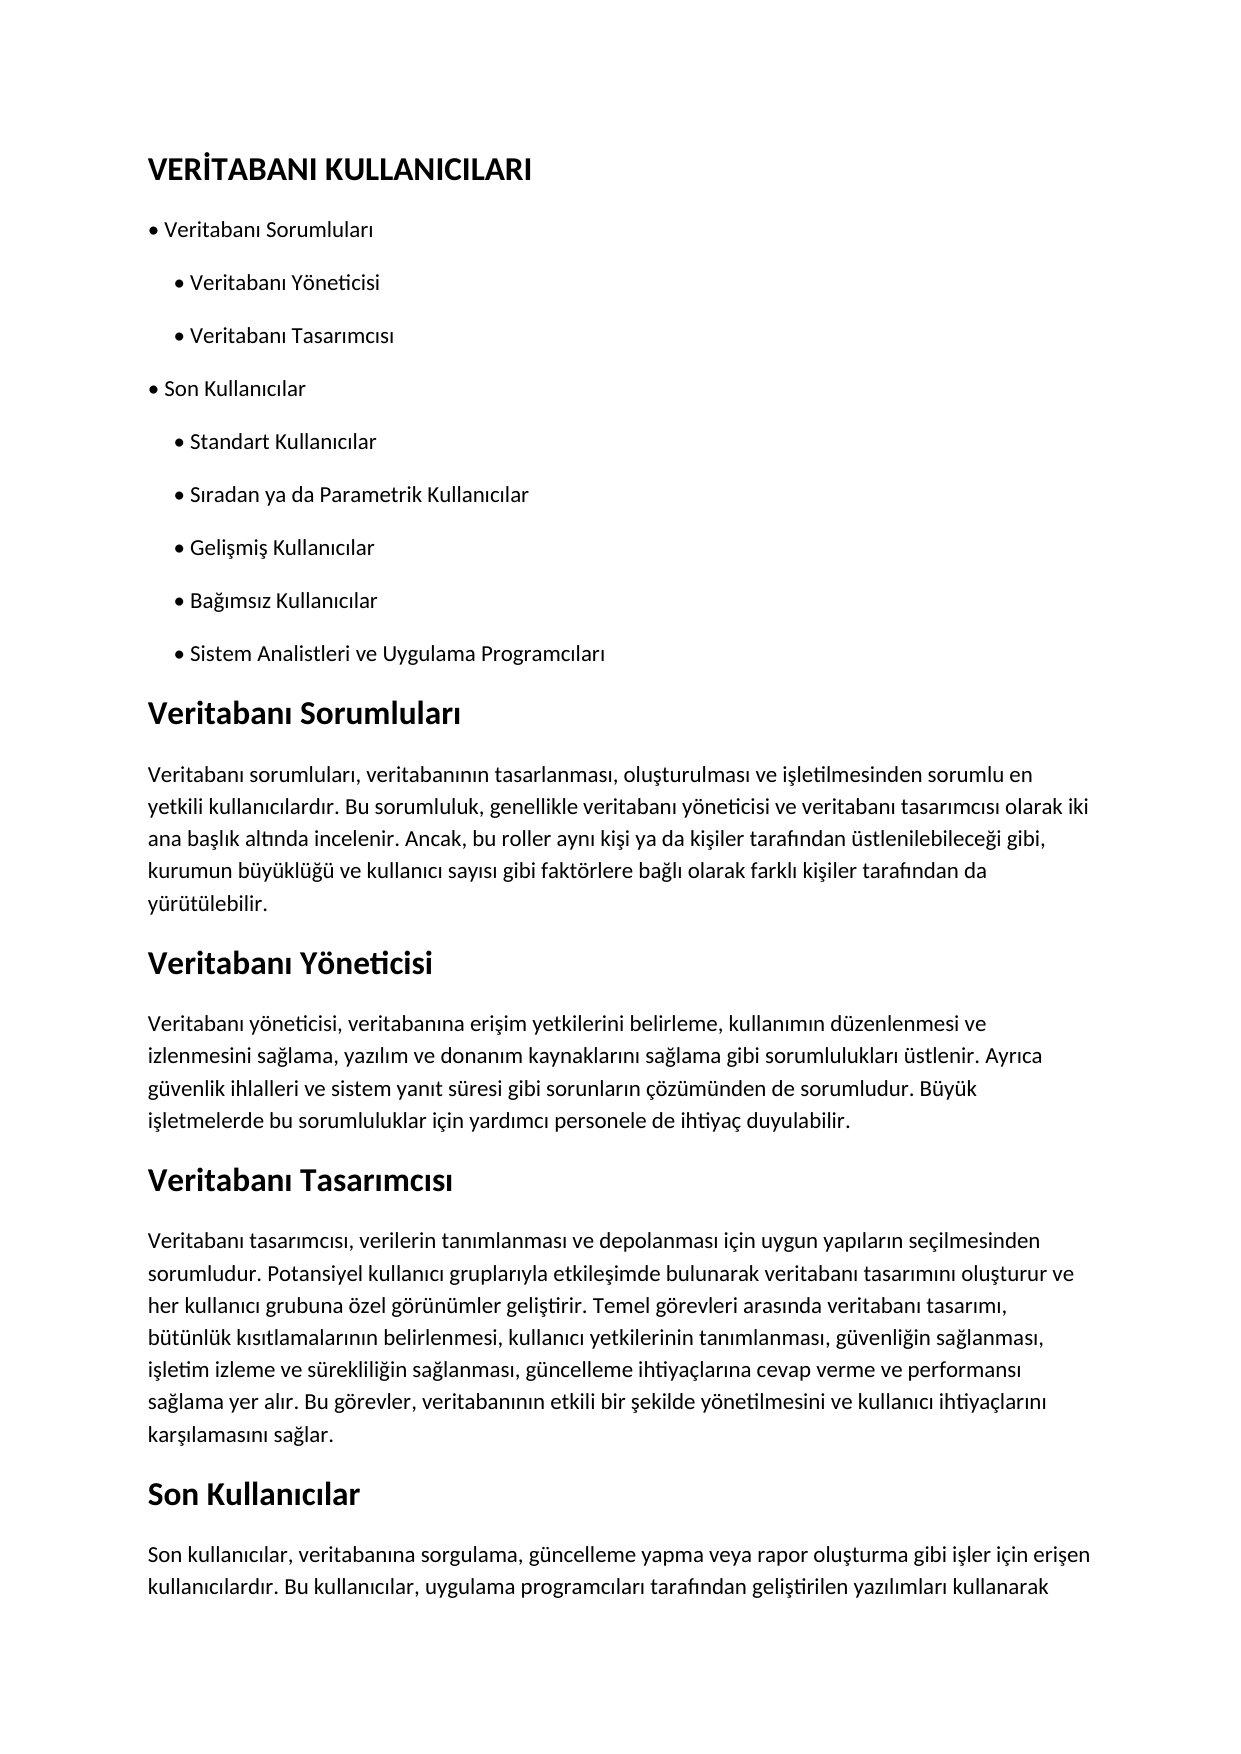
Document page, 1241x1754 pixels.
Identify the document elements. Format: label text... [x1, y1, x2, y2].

text • Veritabanı Tasarımcısı [148, 321, 1093, 349]
text Veritabanı Yöneticisi [148, 942, 1093, 982]
text • Standart Kullanıcılar [148, 427, 1093, 455]
text • Bağımsız Kullanıcılar [148, 586, 1093, 614]
text • Gelişmiş Kullanıcılar [148, 533, 1093, 561]
text Veritabanı Tasarımcısı [148, 1159, 1093, 1200]
text VERİTABANI KULLANICILARI [148, 148, 1093, 188]
text • Sistem Analistleri ve Uygulama Programcıları [148, 639, 1093, 667]
text • Son Kullanıcılar [148, 374, 1093, 402]
text • Veritabanı Yöneticisi [148, 268, 1093, 296]
text Veritabanı Sorumluları [148, 692, 1093, 733]
text Veritabanı tasarımcısı, verilerin tanımlanması ve depolanması için uygun yapıların seçilmesinden sorumludur. Potansiyel kullanıcı gruplarıyla etkileşimde bulunarak veritabanı tasarımını oluşturur ve her kullanıcı grubuna özel görünümler geliştirir. Temel görevleri arasında veritabanı tasarımı, bütünlük kısıtlamalarının belirlenmesi, kullanıcı yetkilerinin tanımlanması, güvenliğin sağlanması, işletim izleme ve sürekliliğin sağlanması, güncelleme ihtiyaçlarına cevap verme ve performansı sağlama yer alır. Bu görevler, veritabanının etkili bir şekilde yönetilmesini ve kullanıcı ihtiyaçlarını karşılamasını sağlar. [148, 1227, 1093, 1448]
text • Veritabanı Sorumluları [148, 215, 1093, 243]
text Veritabanı yöneticisi, veritabanına erişim yetkilerini belirleme, kullanımın düzenlenmesi ve izlenmesini sağlama, yazılım ve donanım kaynaklarını sağlama gibi sorumlulukları üstlenir. Ayrıca güvenlik ihlalleri ve sistem yanıt süresi gibi sorunların çözümünden de sorumludur. Büyük işletmelerde bu sorumluluklar için yardımcı personele de ihtiyaç duyulabilir. [148, 1009, 1093, 1134]
text Veritabanı sorumluları, veritabanının tasarlanması, oluşturulması ve işletilmesinden sorumlu en yetkili kullanıcılardır. Bu sorumluluk, genellikle veritabanı yöneticisi ve veritabanı tasarımcısı olarak iki ana başlık altında incelenir. Ancak, bu roller aynı kişi ya da kişiler tarafından üstlenilebileceği gibi, kurumun büyüklüğü ve kullanıcı sayısı gibi faktörlere bağlı olarak farklı kişiler tarafından da yürütülebilir. [148, 760, 1093, 917]
text Son Kullanıcılar [148, 1473, 1093, 1513]
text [148, 1540, 1093, 1601]
text • Sıradan ya da Parametrik Kullanıcılar [148, 480, 1093, 508]
